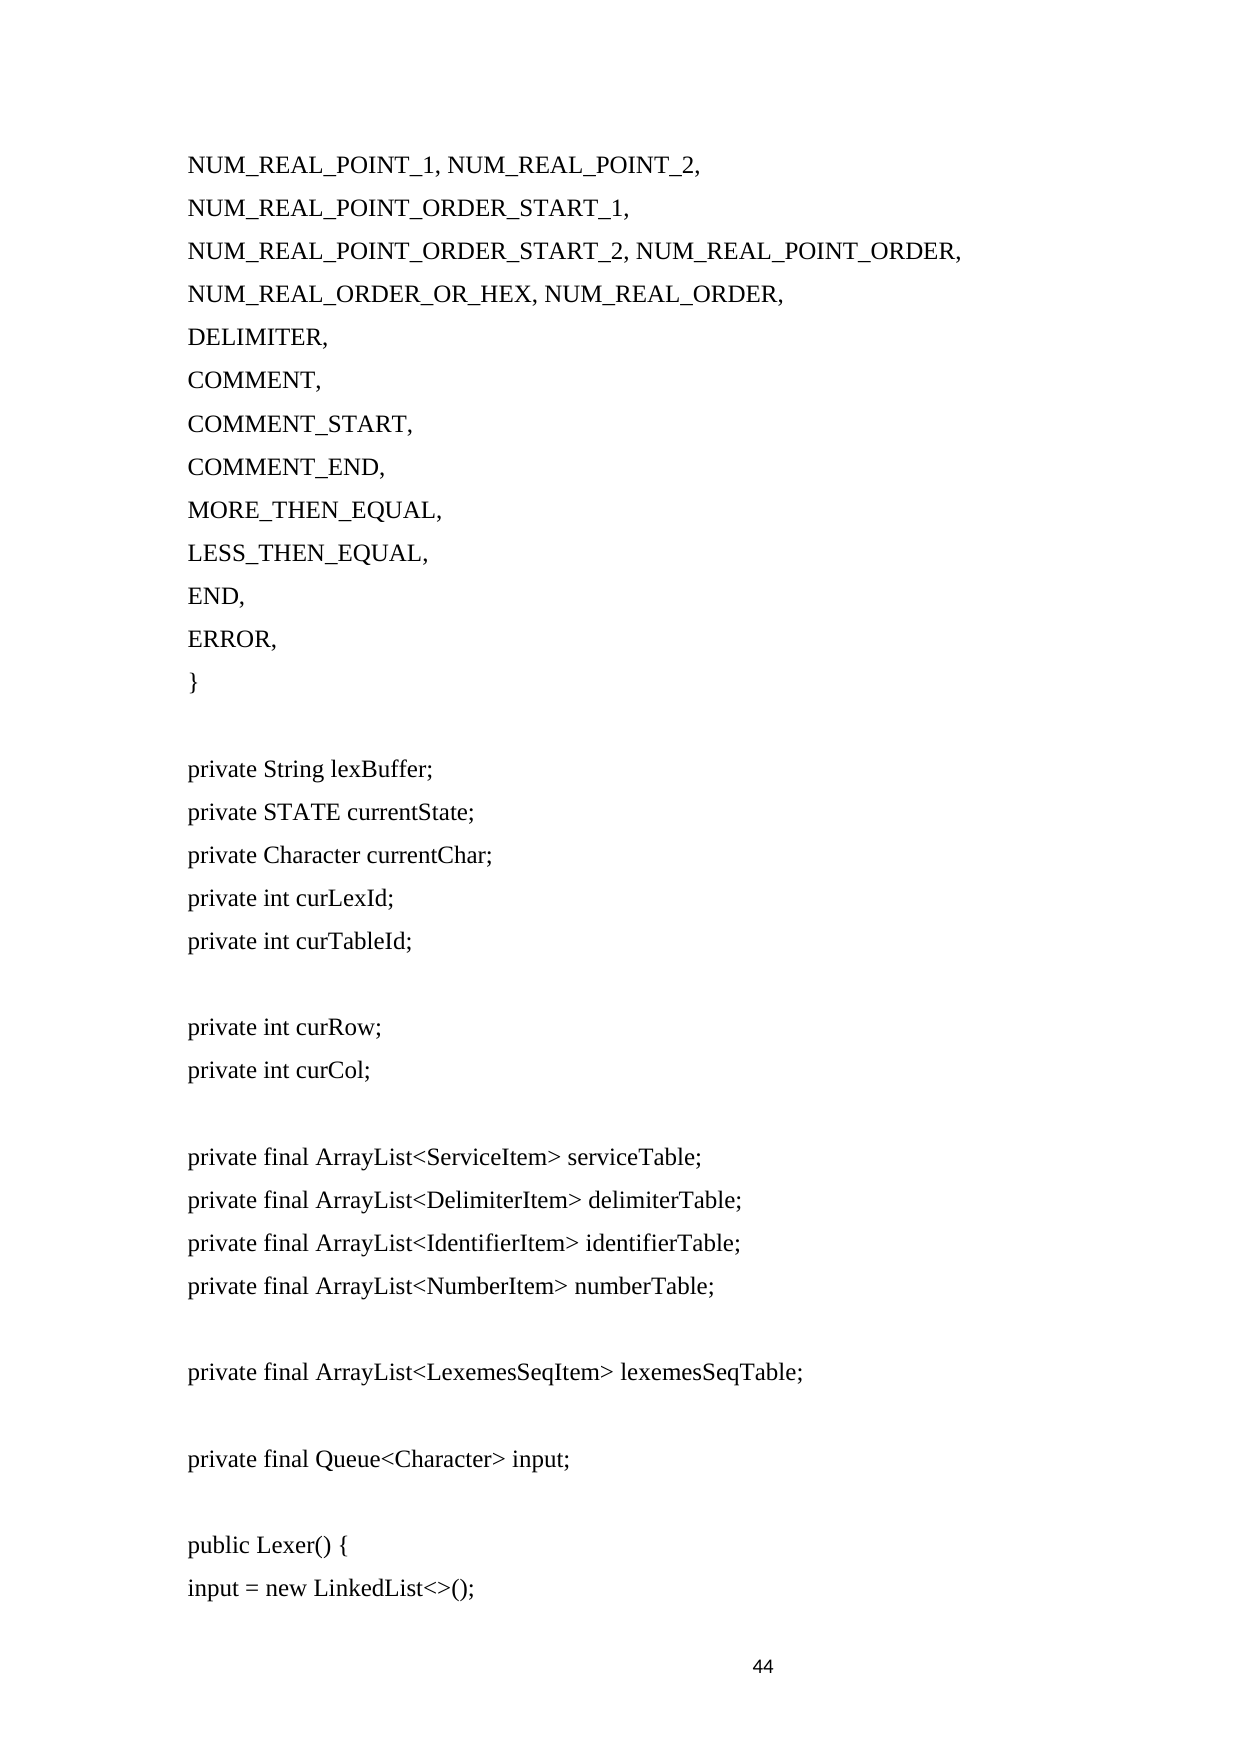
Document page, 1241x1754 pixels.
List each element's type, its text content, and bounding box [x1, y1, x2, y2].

text END, [187, 581, 1053, 610]
text COMMENT, [187, 366, 1053, 394]
text private final ArrayList<LexemesSeqItem> lexemesSeqTable; [187, 1357, 1053, 1386]
text MORE_THEN_EQUAL, [187, 495, 1053, 524]
text private String lexBuffer; [187, 754, 1053, 782]
text public Lexer() { [187, 1530, 1053, 1559]
text private final Queue<Character> input; [187, 1444, 1053, 1472]
text private int curCol; [187, 1056, 1053, 1084]
text private final ArrayList<NumberItem> numberTable; [187, 1271, 1053, 1300]
text private final ArrayList<DelimiterItem> delimiterTable; [187, 1185, 1053, 1214]
text } [187, 667, 1053, 696]
text private int curTableId; [187, 926, 1053, 955]
text private int curRow; [187, 1012, 1053, 1041]
text private int curLexId; [187, 883, 1053, 912]
text DELIMITER, [187, 322, 1053, 351]
text private Character currentChar; [187, 840, 1053, 869]
text ERROR, [187, 624, 1053, 653]
text input = new LinkedList<>(); [187, 1573, 1053, 1602]
text private final ArrayList<ServiceItem> serviceTable; [187, 1142, 1053, 1171]
text COMMENT_START, [187, 409, 1053, 437]
text private final ArrayList<IdentifierItem> identifierTable; [187, 1228, 1053, 1257]
text private STATE currentState; [187, 797, 1053, 826]
text NUM_REAL_POINT_1, NUM_REAL_POINT_2, NUM_REAL_POINT_ORDER_START_1, NUM_REAL_POINT_ORDER_START_2, NUM_REAL_POINT_ORDER, [187, 150, 1053, 265]
text LESS_THEN_EQUAL, [187, 538, 1053, 567]
text COMMENT_END, [187, 452, 1053, 481]
text NUM_REAL_ORDER_OR_HEX, NUM_REAL_ORDER, [187, 279, 1053, 308]
